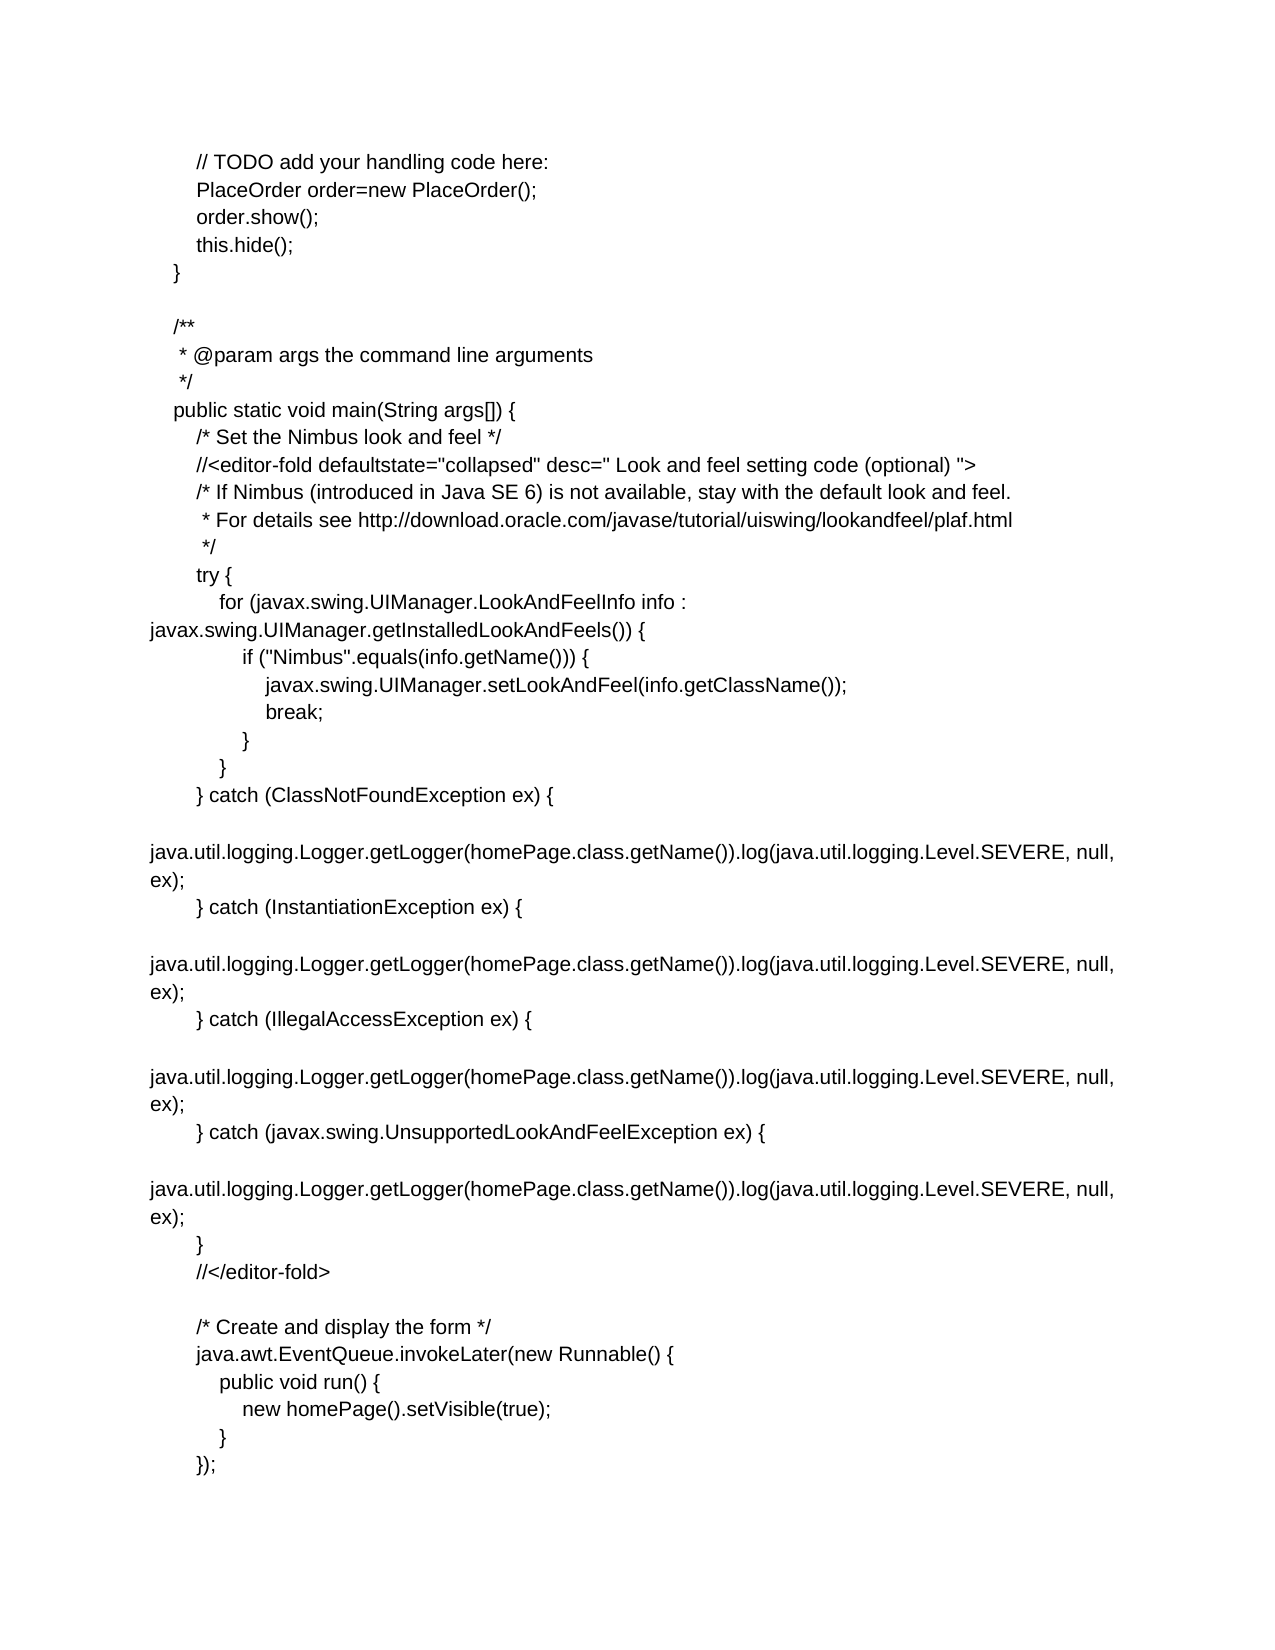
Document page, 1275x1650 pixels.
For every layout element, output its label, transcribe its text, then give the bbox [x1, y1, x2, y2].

text } [150, 260, 1125, 284]
text } [150, 755, 1125, 779]
text java.util.logging.Logger.getLogger(homePage.class.getName()).log(java.util.logging.Level.SEVERE, null, ex); [150, 1035, 1125, 1116]
text */ [150, 535, 1125, 559]
text public void run() { [150, 1369, 1125, 1393]
text } catch (IllegalAccessException ex) { [150, 1007, 1125, 1031]
text } catch (ClassNotFoundException ex) { [150, 782, 1125, 806]
text //<editor-fold defaultstate="collapsed" desc=" Look and feel setting code (optional) "> [150, 452, 1125, 476]
text this.hide(); [150, 232, 1125, 256]
text // TODO add your handling code here: [150, 150, 1125, 174]
text } catch (javax.swing.UnsupportedLookAndFeelException ex) { [150, 1120, 1125, 1144]
text break; [150, 700, 1125, 724]
text if ("Nimbus".equals(info.getName())) { [150, 645, 1125, 669]
text */ [150, 370, 1125, 394]
text } [150, 1232, 1125, 1256]
text try { [150, 562, 1125, 586]
text java.util.logging.Logger.getLogger(homePage.class.getName()).log(java.util.logging.Level.SEVERE, null, ex); [150, 1147, 1125, 1228]
text /* Create and display the form */ [150, 1314, 1125, 1338]
text java.awt.EventQueue.invokeLater(new Runnable() { [150, 1342, 1125, 1366]
text for (javax.swing.UIManager.LookAndFeelInfo info : javax.swing.UIManager.getInstalledLookAndFeels()) { [150, 590, 1125, 641]
text /* If Nimbus (introduced in Java SE 6) is not available, stay with the default look and feel. [150, 480, 1125, 504]
text /* Set the Nimbus look and feel */ [150, 425, 1125, 449]
text * @param args the command line arguments [150, 342, 1125, 366]
text new homePage().setVisible(true); [150, 1397, 1125, 1421]
text order.show(); [150, 205, 1125, 229]
text PlaceOrder order=new PlaceOrder(); [150, 177, 1125, 201]
text /** [150, 315, 1125, 339]
text * For details see http://download.oracle.com/javase/tutorial/uiswing/lookandfeel/plaf.html [150, 507, 1125, 531]
text javax.swing.UIManager.setLookAndFeel(info.getClassName()); [150, 672, 1125, 696]
text java.util.logging.Logger.getLogger(homePage.class.getName()).log(java.util.logging.Level.SEVERE, null, ex); [150, 922, 1125, 1004]
text } [150, 1424, 1125, 1448]
text java.util.logging.Logger.getLogger(homePage.class.getName()).log(java.util.logging.Level.SEVERE, null, ex); [150, 810, 1125, 891]
text public static void main(String args[]) { [150, 397, 1125, 421]
text } catch (InstantiationException ex) { [150, 895, 1125, 919]
text }); [150, 1452, 1125, 1476]
text } [150, 727, 1125, 751]
text //</editor-fold> [150, 1259, 1125, 1283]
